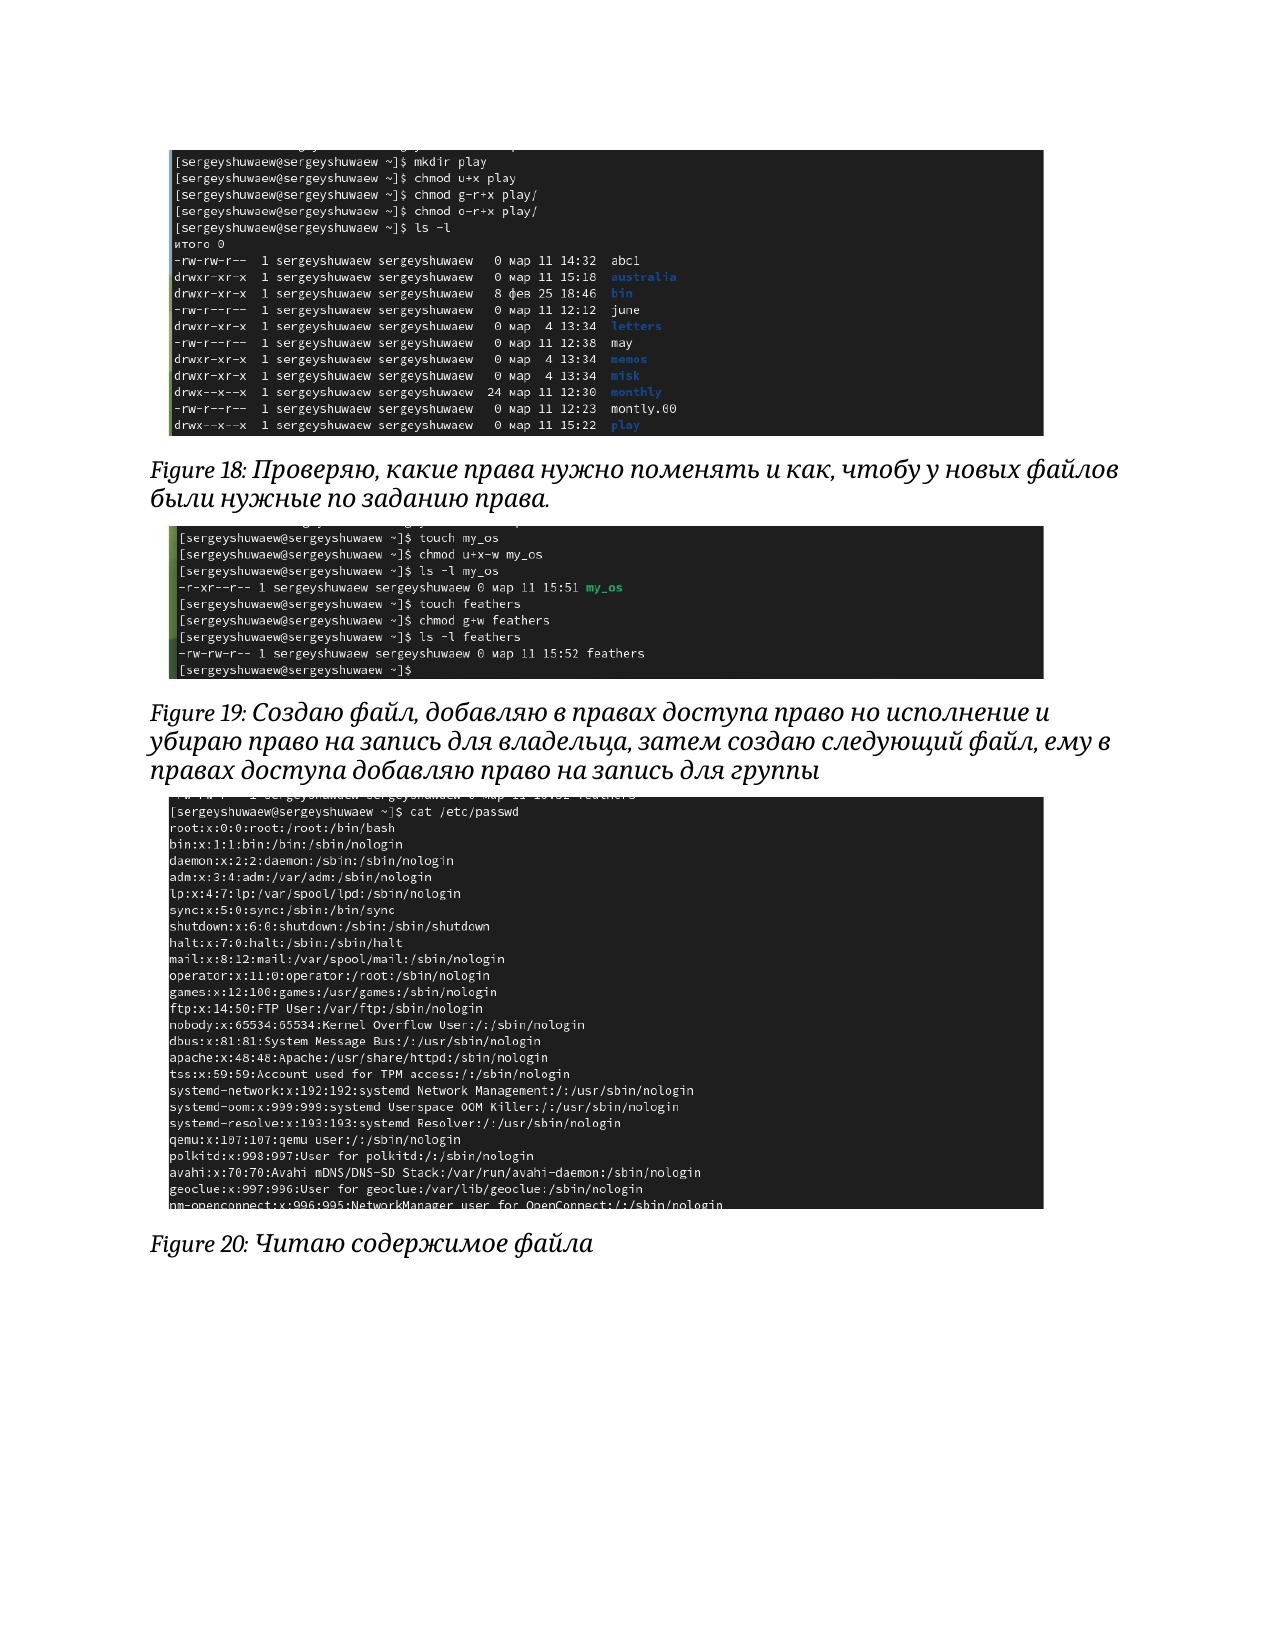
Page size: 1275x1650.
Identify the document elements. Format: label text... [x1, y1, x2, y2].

text Figure 18: Проверяю, какие права нужно поменять и как, чтобу у новых файлов были нужные по заданию права. [150, 456, 1125, 514]
picture [168, 526, 1044, 679]
picture [168, 150, 1044, 436]
text Figure 19: Создаю файл, добавляю в правах доступа право но исполнение и убираю право на запись для владельца, затем создаю следующий файл, ему в правах доступа добавляю право на запись для группы [150, 699, 1125, 785]
text Figure 20: Читаю содержимое файла [150, 1230, 1125, 1259]
picture [168, 797, 1044, 1209]
